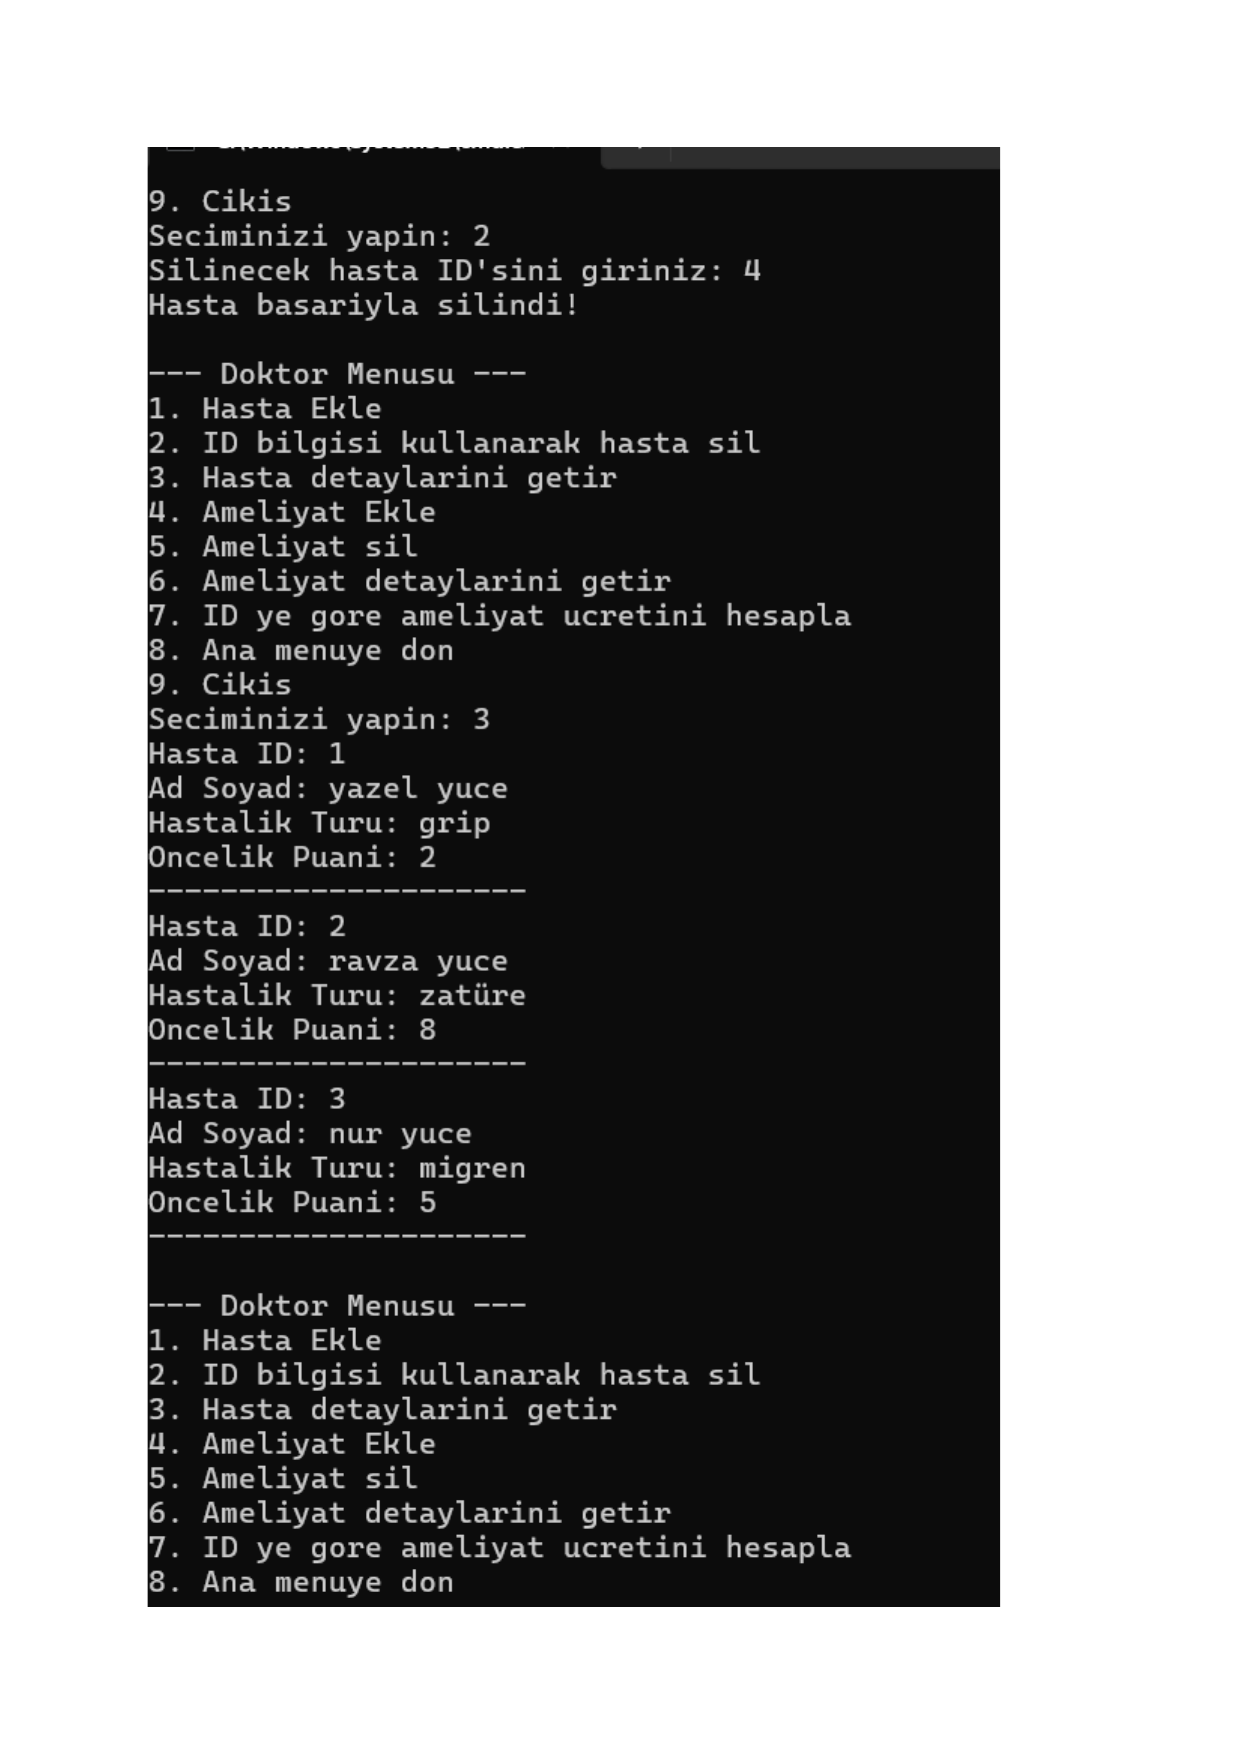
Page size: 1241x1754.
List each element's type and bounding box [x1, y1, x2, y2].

picture [147, 147, 1001, 1607]
